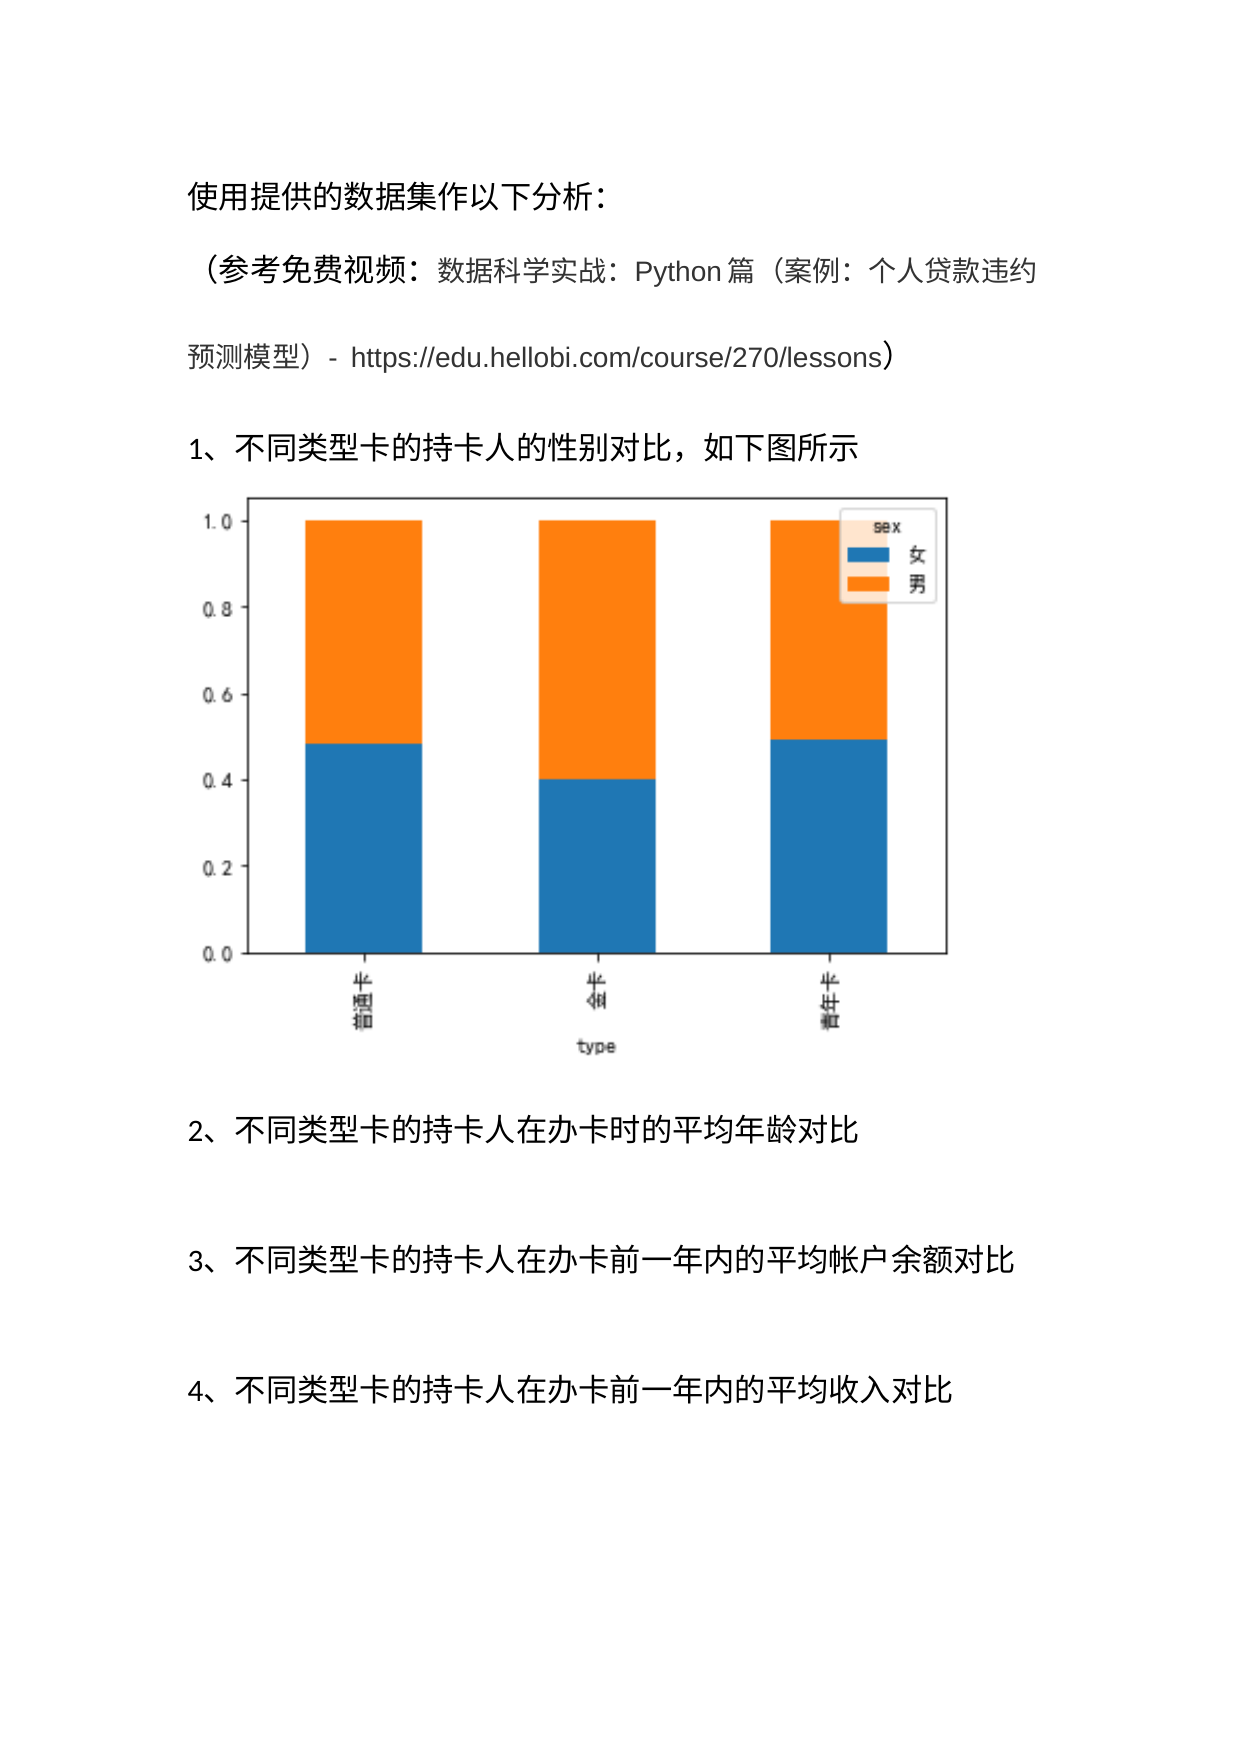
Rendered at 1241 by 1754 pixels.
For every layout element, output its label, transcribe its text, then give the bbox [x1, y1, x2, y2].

text 2、不同类型卡的持卡人在办卡时的平均年龄对比 [187, 1095, 1053, 1160]
text 3、不同类型卡的持卡人在办卡前一年内的平均帐户余额对比 [187, 1225, 1053, 1290]
text 1、不同类型卡的持卡人的性别对比，如下图所示 [187, 413, 1053, 478]
text 4、不同类型卡的持卡人在办卡前一年内的平均收入对比 [187, 1355, 1053, 1420]
picture [187, 477, 967, 1070]
subtitle （参考免费视频：数据科学实战：Python篇（案例：个人贷款违约预测模型）- https://edu.hellobi.com/course/270/lessons） [187, 235, 1053, 397]
text 使用提供的数据集作以下分析： [187, 162, 1053, 227]
